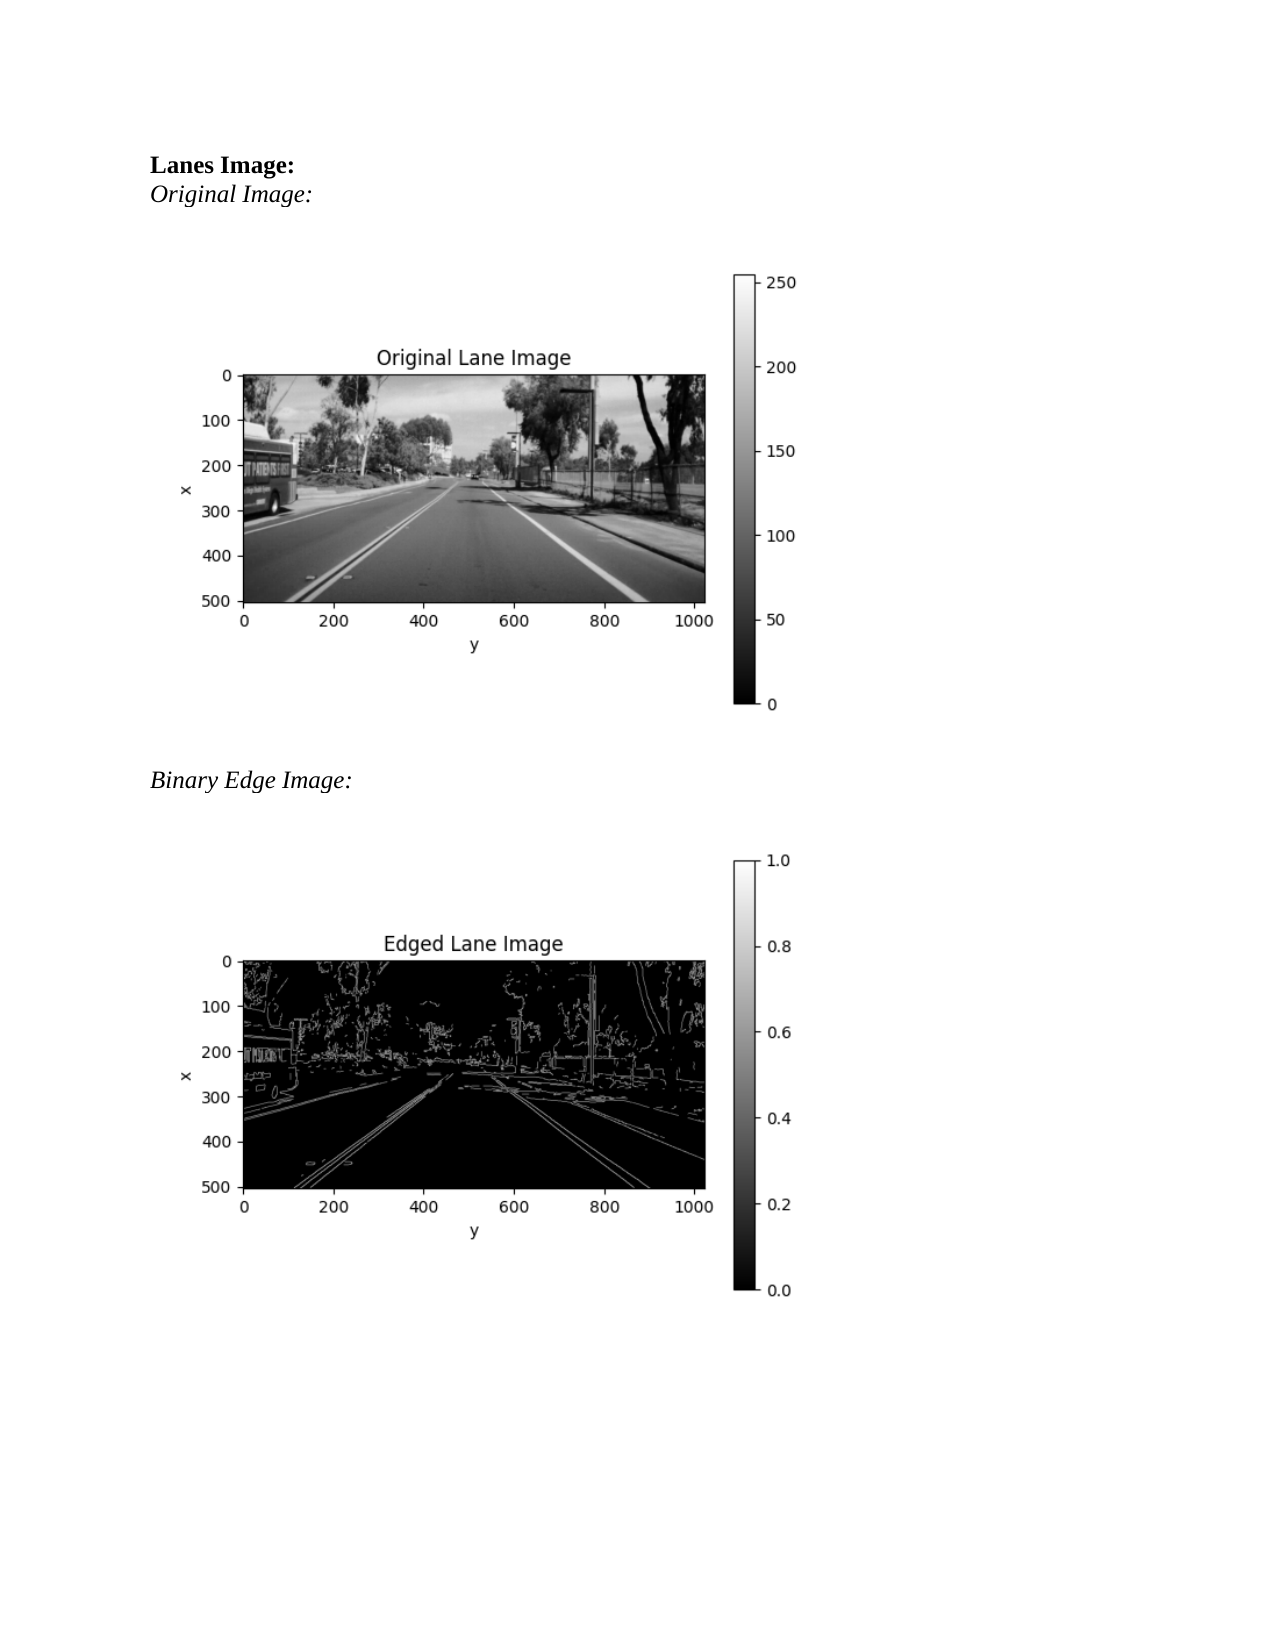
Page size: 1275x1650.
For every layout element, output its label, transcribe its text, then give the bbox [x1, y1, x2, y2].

text Original Image: [150, 179, 1125, 207]
text Lanes Image: [150, 150, 1125, 179]
picture [150, 207, 893, 765]
text Binary Edge Image: [150, 765, 1125, 793]
picture [150, 793, 893, 1351]
